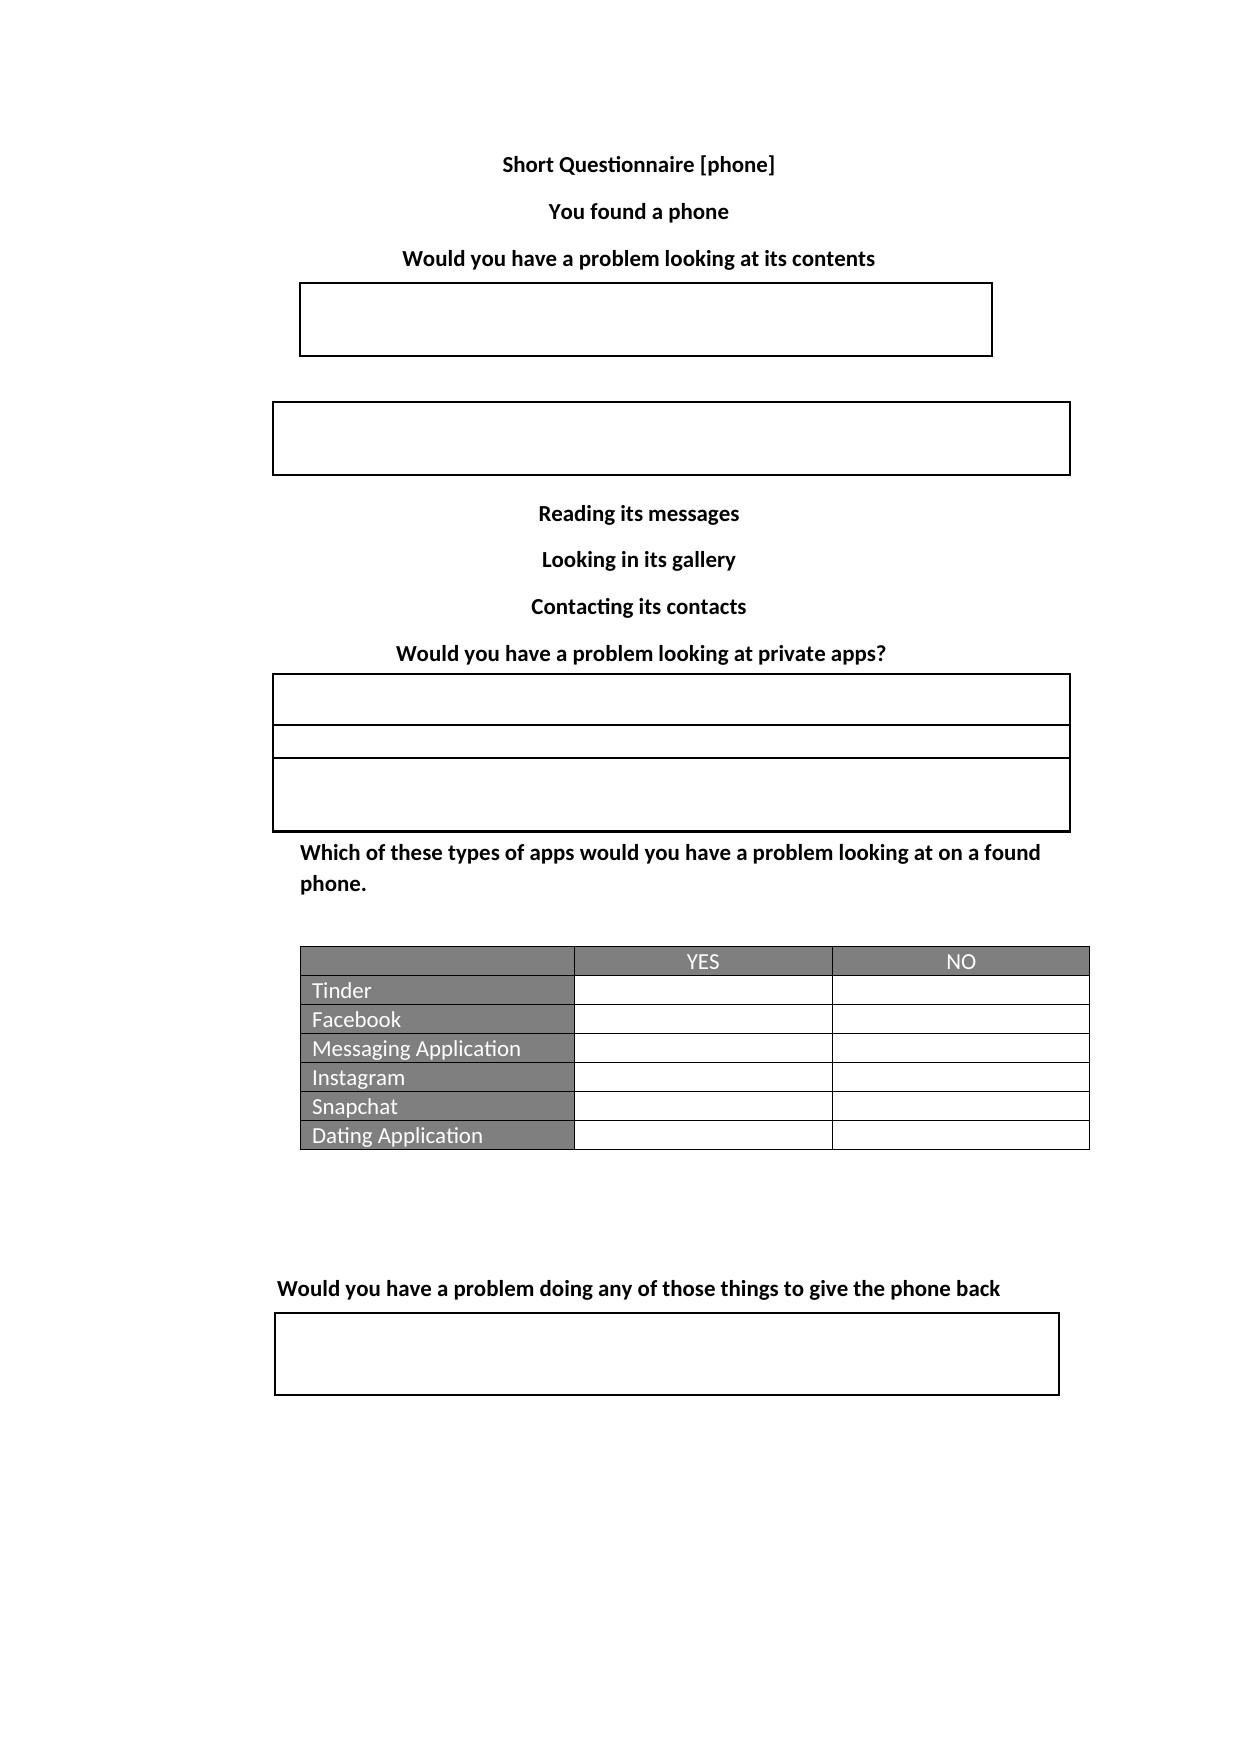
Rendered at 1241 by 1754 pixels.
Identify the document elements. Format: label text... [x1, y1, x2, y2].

table_cell [575, 976, 832, 1004]
table_cell [833, 1063, 1089, 1091]
table_cell [833, 1092, 1089, 1120]
table_cell [833, 1005, 1089, 1033]
table_cell [833, 1034, 1089, 1062]
table_header [301, 947, 574, 975]
table_cell [575, 1005, 832, 1033]
table_cell Tinder [301, 976, 574, 1004]
text Contacting its contacts [187, 592, 1090, 621]
table_cell [575, 1121, 832, 1149]
table_cell Facebook [301, 1005, 574, 1033]
list Would you have a problem looking at private apps? [300, 639, 1090, 667]
list Which of these types of apps would you have a problem looking at on a found phone. [300, 669, 1090, 897]
text You found a phone [187, 197, 1090, 225]
table_cell [575, 1034, 832, 1062]
table_cell [575, 1063, 832, 1091]
table_header YES [575, 947, 832, 975]
table_cell [833, 976, 1089, 1004]
table_header NO [833, 947, 1089, 975]
table_cell [833, 1121, 1089, 1149]
text Short Questionnaire [phone] [187, 150, 1090, 178]
table_cell Dating Application [301, 1121, 574, 1149]
table_cell Instagram [301, 1063, 574, 1091]
table_cell Messaging Application [301, 1034, 574, 1062]
table_cell Snapchat [301, 1092, 574, 1120]
table_cell [575, 1092, 832, 1120]
text Reading its messages [187, 291, 1090, 527]
text Looking in its gallery [187, 546, 1090, 574]
text Would you have a problem doing any of those things to give the phone back [187, 1274, 1090, 1302]
text Would you have a problem looking at its contents [187, 244, 1090, 272]
